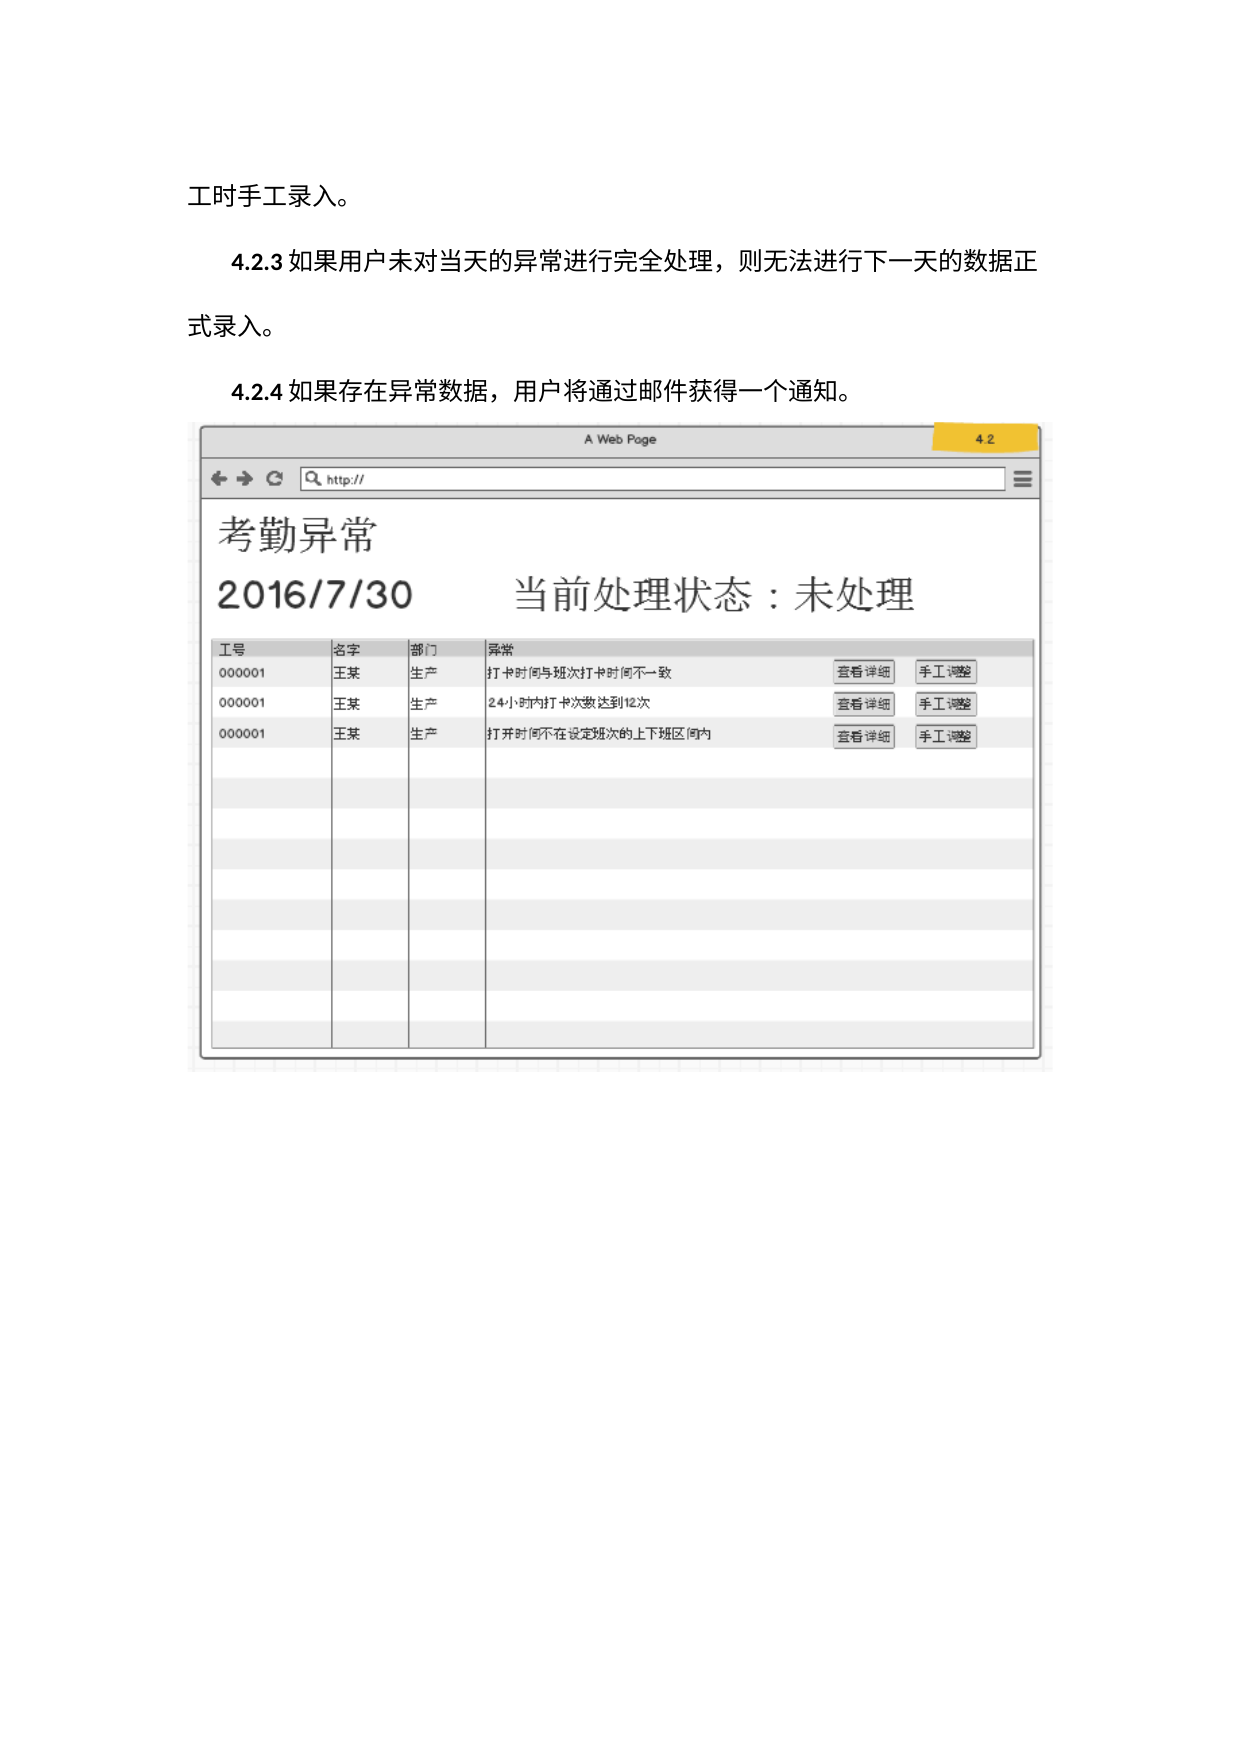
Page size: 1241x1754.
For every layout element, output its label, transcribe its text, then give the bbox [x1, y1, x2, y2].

picture [187, 422, 1053, 1072]
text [187, 162, 1053, 227]
text 4.2.4 如果存在异常数据，用户将通过邮件获得一个通知。 [187, 357, 1053, 422]
text 4.2.3 如果用户未对当天的异常进行完全处理，则无法进行下一天的数据正式录入。 [187, 227, 1053, 357]
